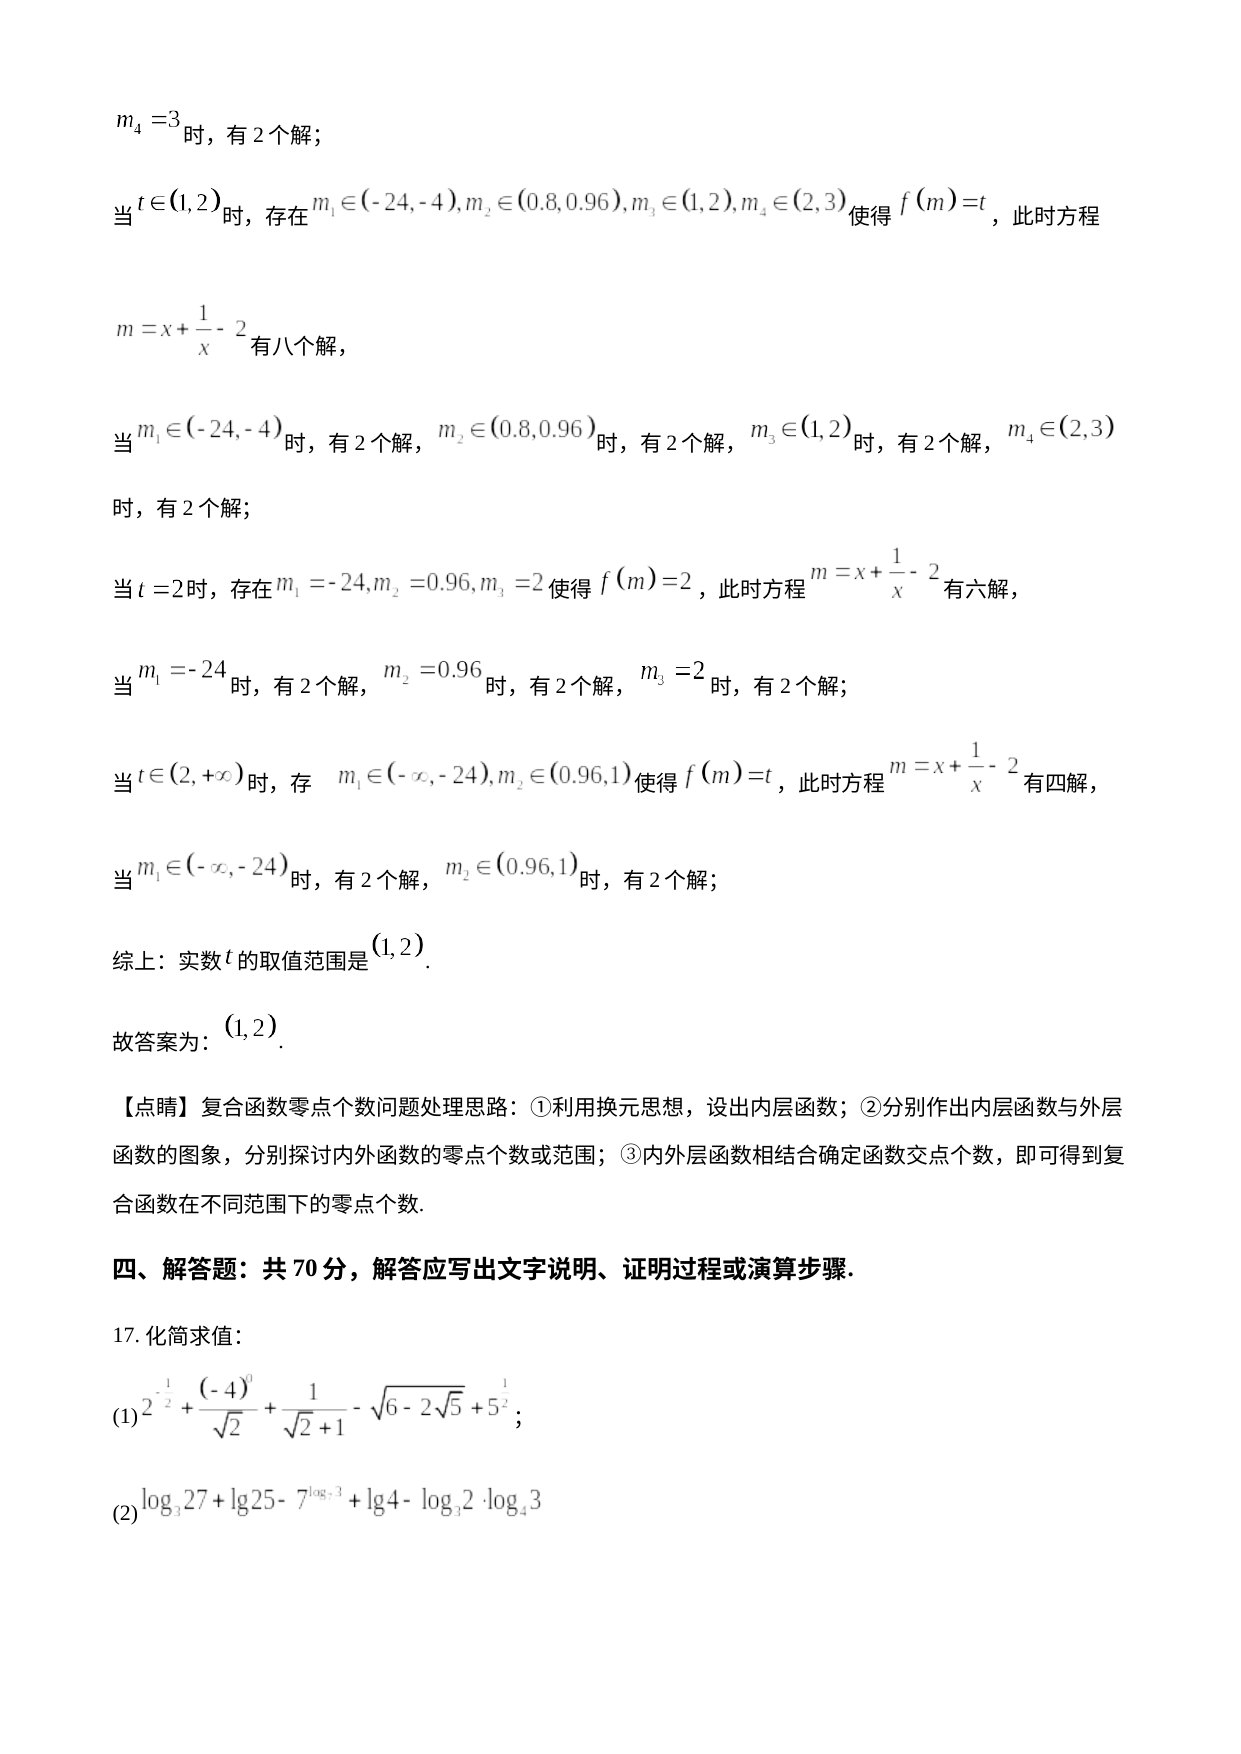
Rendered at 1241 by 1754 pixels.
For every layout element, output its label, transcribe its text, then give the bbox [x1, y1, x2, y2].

text 综上：实数的取值范围是. [112, 928, 1128, 993]
text (2) [112, 1480, 1128, 1545]
text 四、解答题：共70分，解答应写出文字说明、证明过程或演算步骤. [112, 1235, 1128, 1300]
text 17. 化简求值： [112, 1318, 1128, 1351]
text 当时，存使得，此时方程有四解， [112, 733, 1128, 831]
text 当时，有2个解，时，有2个解； [112, 847, 1128, 912]
text 当时，存在使得，此时方程有八个解， [112, 183, 1128, 394]
text 当时，有2个解，时，有2个解，时，有2个解； [112, 653, 1128, 718]
text 当时，存在使得，此时方程有六解， [112, 539, 1128, 637]
text 当时，有2个解，时，有2个解，时，有2个解，时，有2个解； [112, 410, 1128, 523]
text 时，有2个解； [112, 102, 1128, 167]
text 故答案为：. [112, 1008, 1128, 1073]
text (1)； [112, 1367, 1128, 1464]
text 【点睛】复合函数零点个数问题处理思路：①利用换元思想，设出内层函数；②分别作出内层函数与外层函数的图象，分别探讨内外函数的零点个数或范围；③内外层函数相结合确定函数交点个数，即可得到复合函数在不同范围下的零点个数. [112, 1089, 1128, 1219]
